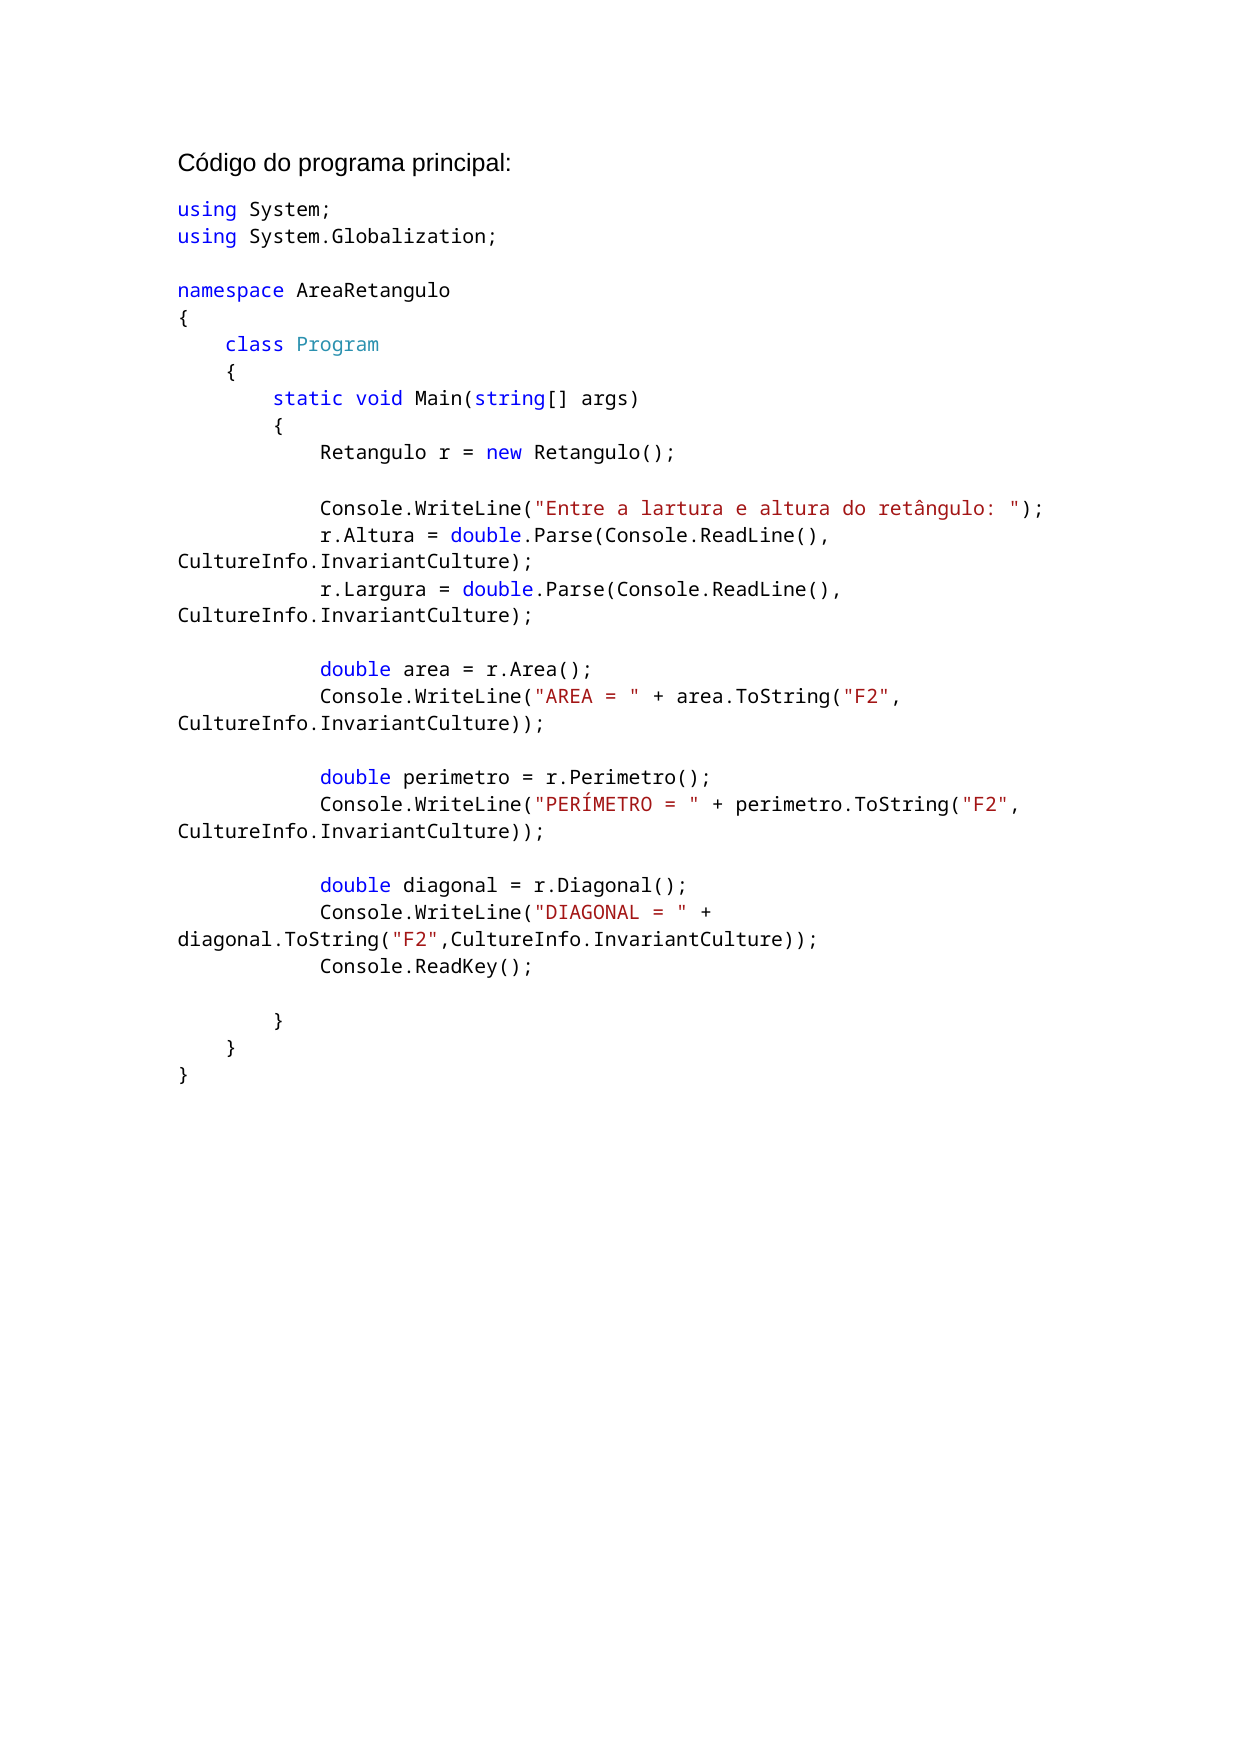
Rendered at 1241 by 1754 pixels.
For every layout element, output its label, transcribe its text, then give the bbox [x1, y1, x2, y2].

text using System; [177, 195, 1063, 222]
text Console.WriteLine("AREA = " + area.ToString("F2", CultureInfo.InvariantCulture)); [177, 683, 1063, 737]
text } [177, 1033, 1063, 1060]
text static void Main(string[] args) [177, 384, 1063, 411]
text r.Altura = double.Parse(Console.ReadLine(), CultureInfo.InvariantCulture); [177, 521, 1063, 575]
text r.Largura = double.Parse(Console.ReadLine(), CultureInfo.InvariantCulture); [177, 575, 1063, 629]
text } [177, 1060, 1063, 1087]
text Código do programa principal: [177, 148, 1063, 176]
text double perimetro = r.Perimetro(); [177, 764, 1063, 791]
text double diagonal = r.Diagonal(); [177, 872, 1063, 898]
text Console.WriteLine("DIAGONAL = " + diagonal.ToString("F2",CultureInfo.InvariantCulture)); [177, 898, 1063, 952]
text { [177, 411, 1063, 438]
text Retangulo r = new Retangulo(); [177, 438, 1063, 465]
text Console.ReadKey(); [177, 952, 1063, 979]
text { [177, 357, 1063, 384]
text class Program [177, 330, 1063, 357]
text using System.Globalization; [177, 222, 1063, 249]
text } [177, 1006, 1063, 1033]
text namespace AreaRetangulo [177, 276, 1063, 303]
text { [177, 303, 1063, 330]
text Console.WriteLine("PERÍMETRO = " + perimetro.ToString("F2", CultureInfo.InvariantCulture)); [177, 791, 1063, 844]
text Console.WriteLine("Entre a lartura e altura do retângulo: "); [177, 494, 1063, 521]
text double area = r.Area(); [177, 656, 1063, 683]
